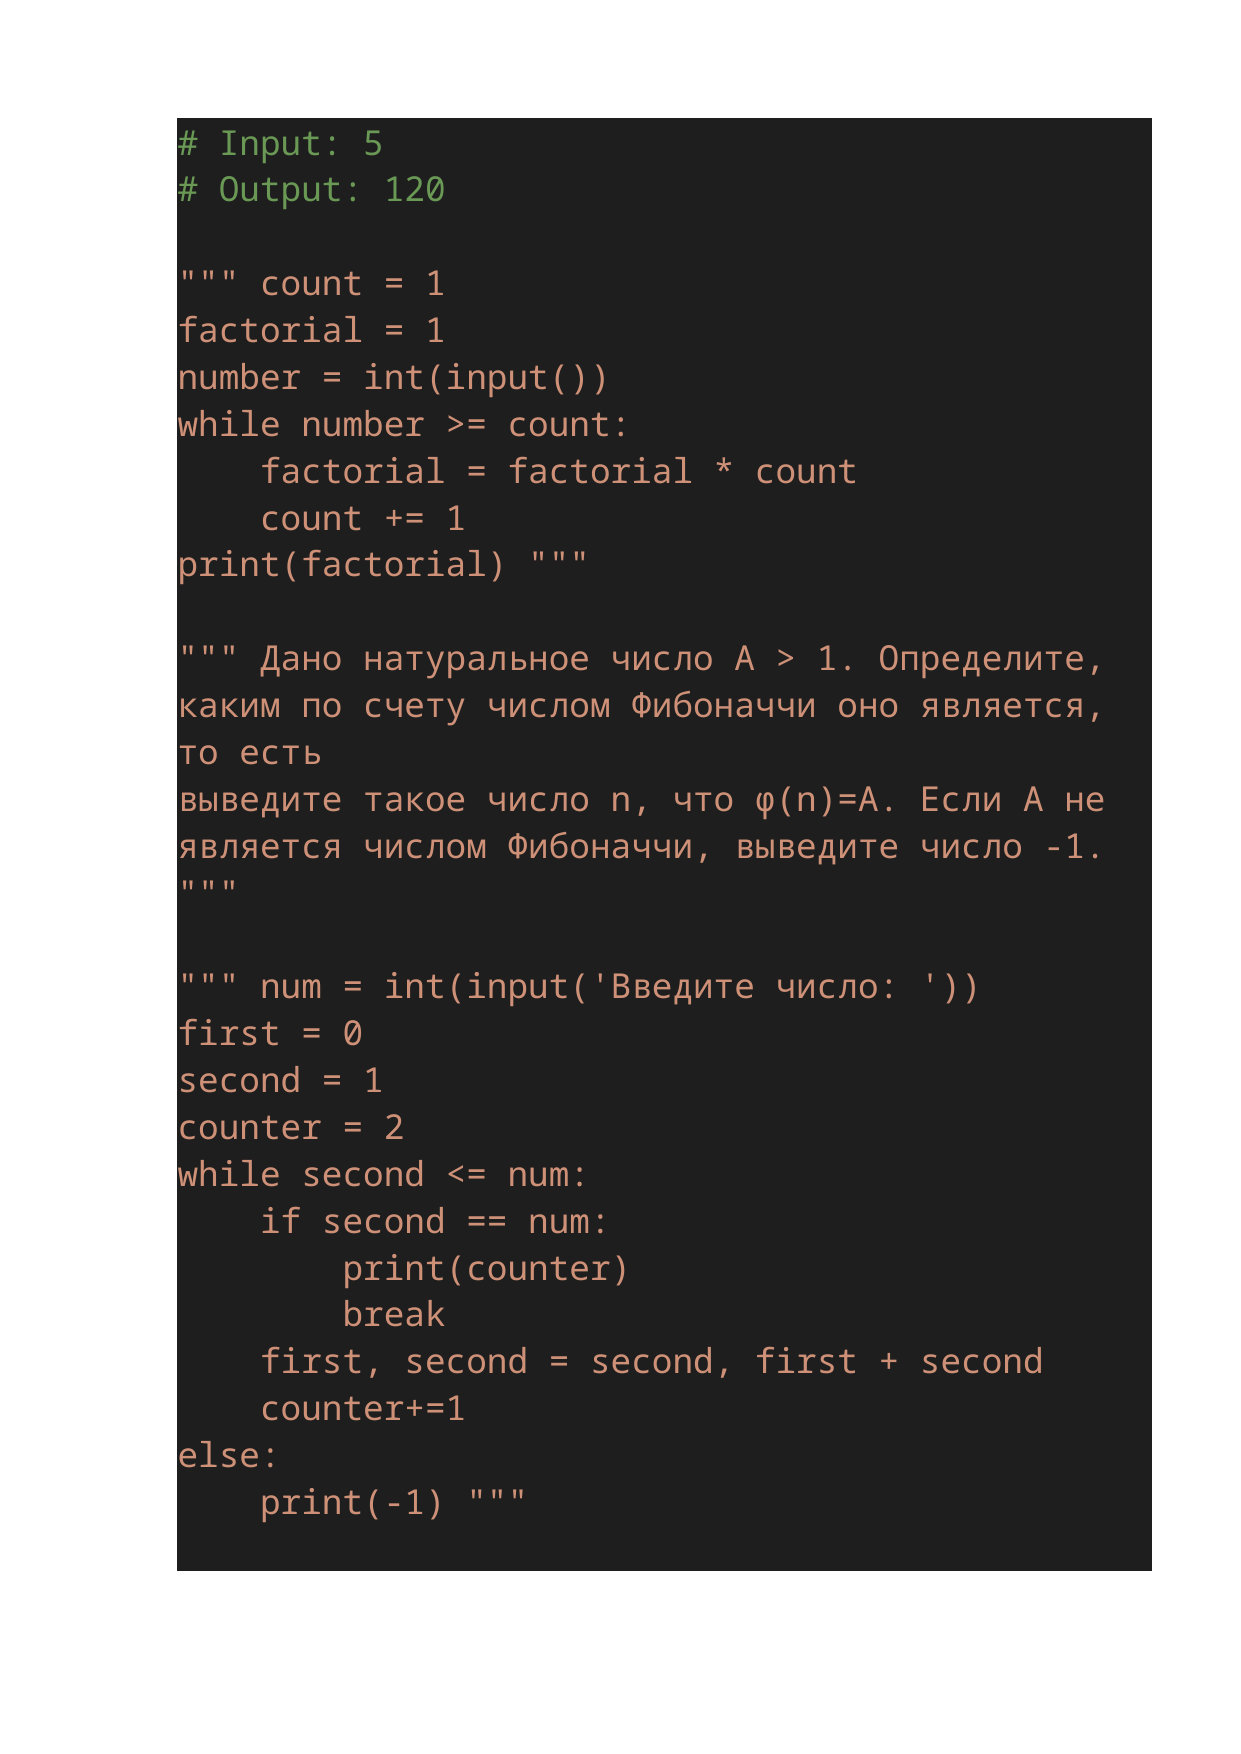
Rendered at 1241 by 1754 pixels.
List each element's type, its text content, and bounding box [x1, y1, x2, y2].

text counter = 2 [177, 1102, 1152, 1149]
text выведите такое число n, что φ(n)=A. Если А не является числом Фибоначчи, выведите число -1. """ [177, 774, 1152, 915]
text number = int(input()) [177, 352, 1152, 399]
text if second == num: [177, 1196, 1152, 1243]
text else: [177, 1431, 1152, 1477]
text while second <= num: [177, 1149, 1152, 1196]
text count += 1 [177, 493, 1152, 540]
text print(factorial) """ [177, 540, 1152, 587]
text second = 1 [177, 1056, 1152, 1102]
text """ Дано натуральное число A > 1. Определите, каким по счету числом Фибоначчи оно является, то есть [177, 634, 1152, 774]
text """ count = 1 [177, 259, 1152, 306]
text print(-1) """ [177, 1477, 1152, 1524]
text while number >= count: [177, 399, 1152, 446]
text factorial = factorial * count [177, 446, 1152, 493]
text break [177, 1290, 1152, 1337]
text counter+=1 [177, 1384, 1152, 1431]
text print(counter) [177, 1243, 1152, 1290]
text """ num = int(input('Введите число: ')) [177, 962, 1152, 1009]
text factorial = 1 [177, 306, 1152, 352]
text first, second = second, first + second [177, 1337, 1152, 1384]
text # Output: 120 [177, 165, 1152, 212]
text # Input: 5 [177, 118, 1152, 165]
text first = 0 [177, 1009, 1152, 1056]
